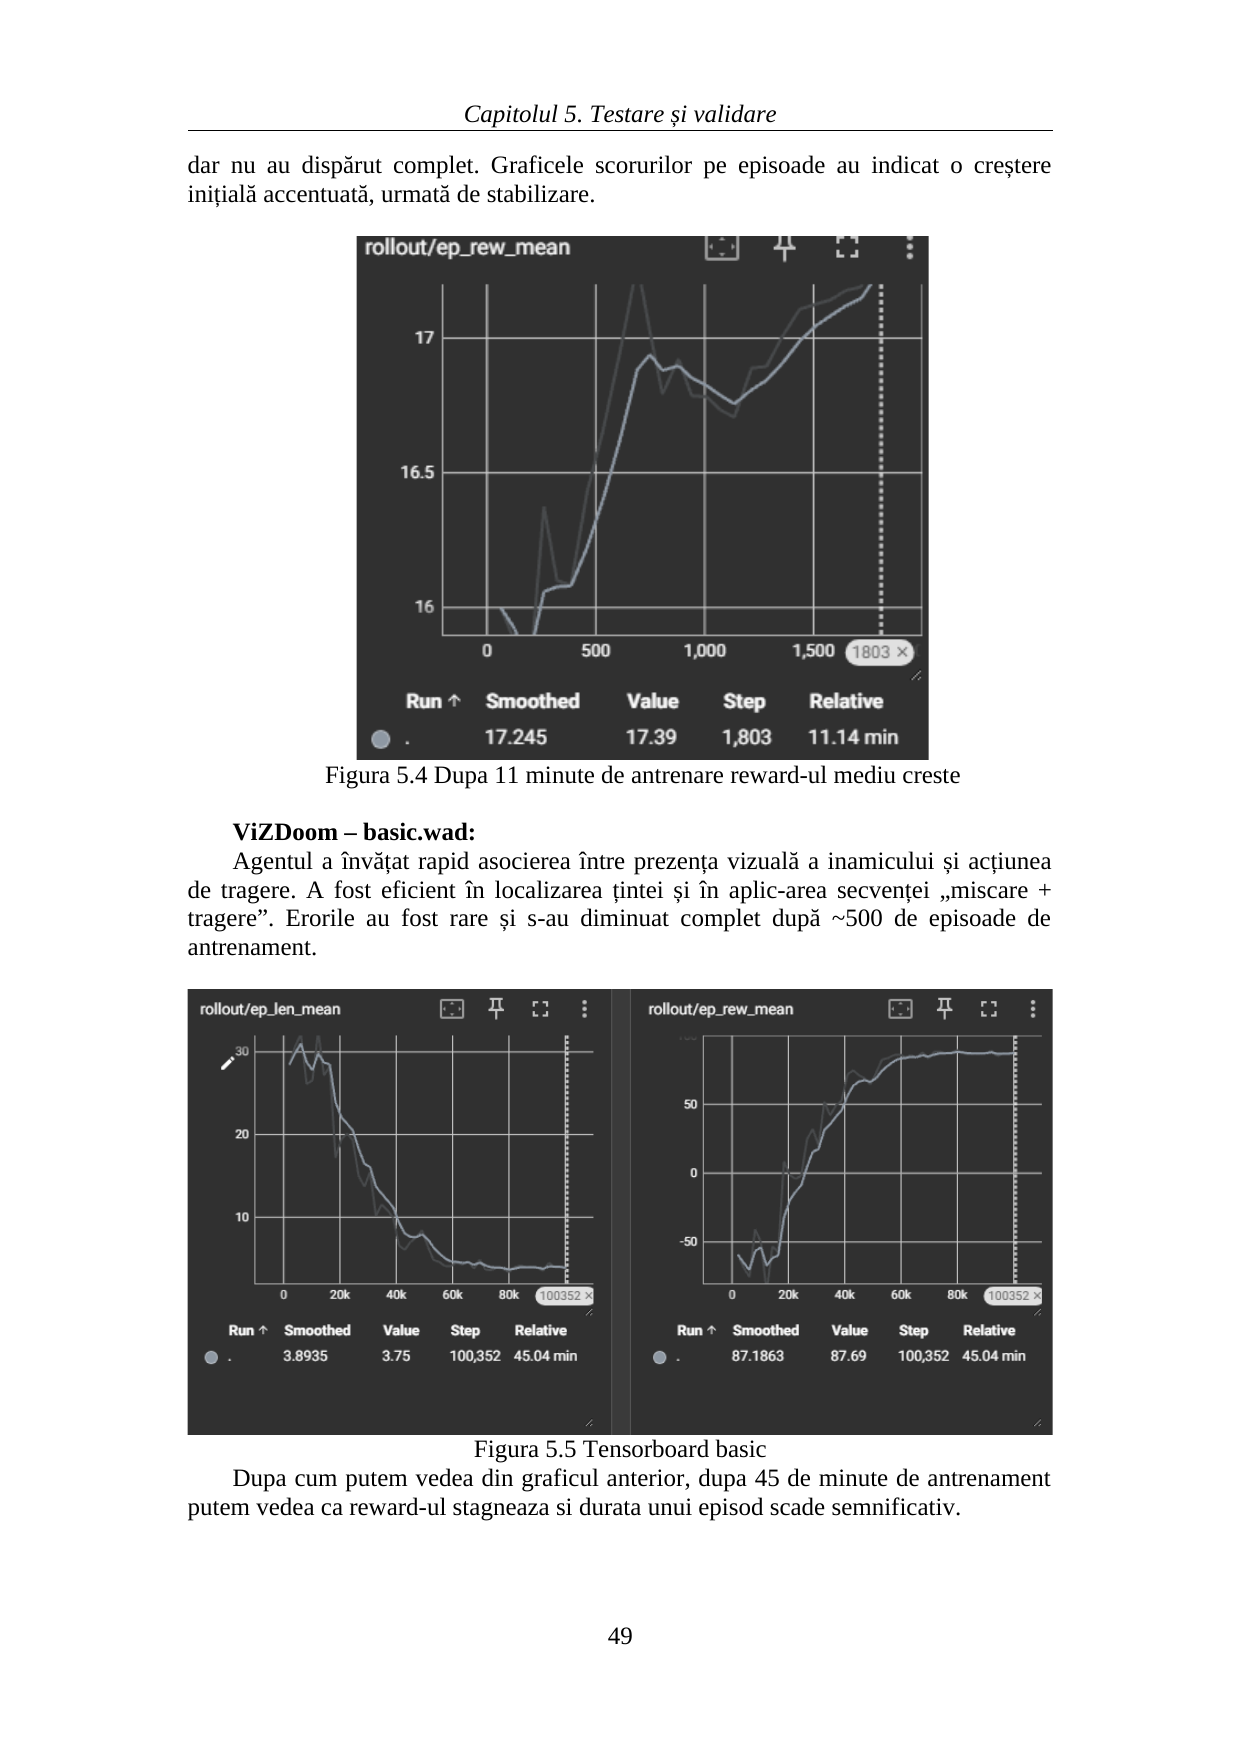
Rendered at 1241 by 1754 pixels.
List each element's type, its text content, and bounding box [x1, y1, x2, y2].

picture [356, 236, 929, 760]
text Dupa cum putem vedea din graficul anterior, dupa 45 de minute de antrenament putem vedea ca reward-ul stagneaza si durata unui episod scade semnificativ. [187, 1463, 1053, 1521]
text ViZDoom – basic.wad: [187, 817, 1053, 846]
text Agentul a învățat rapid asocierea între prezența vizuală a inamicului și acțiunea de tragere. A fost eficient în localizarea țintei și în aplic-area secvenței „miscare + tragere”. Erorile au fost rare și s-au diminuat complet după ~500 de episoade de antrenament. [187, 846, 1053, 961]
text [187, 150, 1053, 207]
text Figura 5.4 Dupa 11 minute de antrenare reward-ul mediu creste [187, 760, 1053, 788]
picture [187, 989, 1053, 1435]
text Figura 5.5 Tensorboard basic [187, 1435, 1053, 1463]
